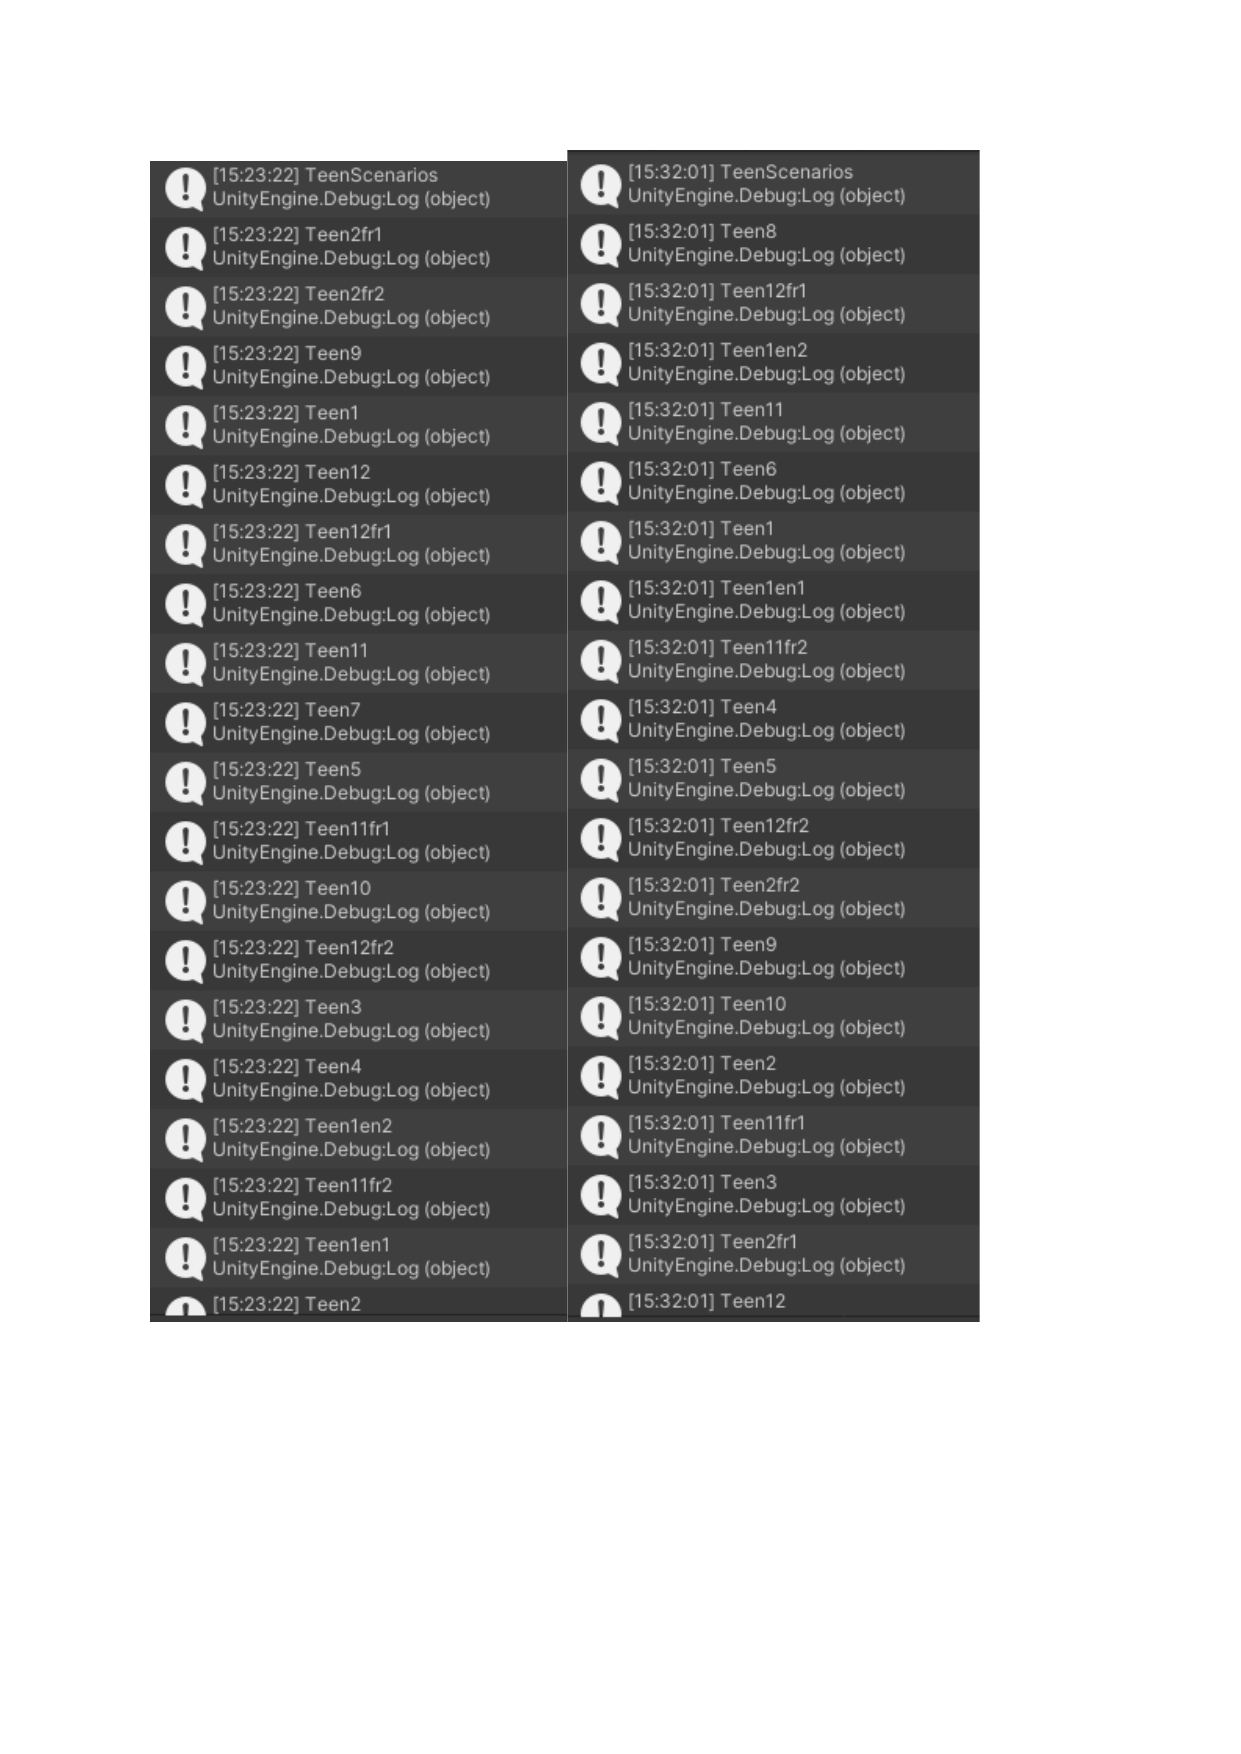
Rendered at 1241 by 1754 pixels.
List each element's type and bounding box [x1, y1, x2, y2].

picture [150, 150, 980, 1322]
